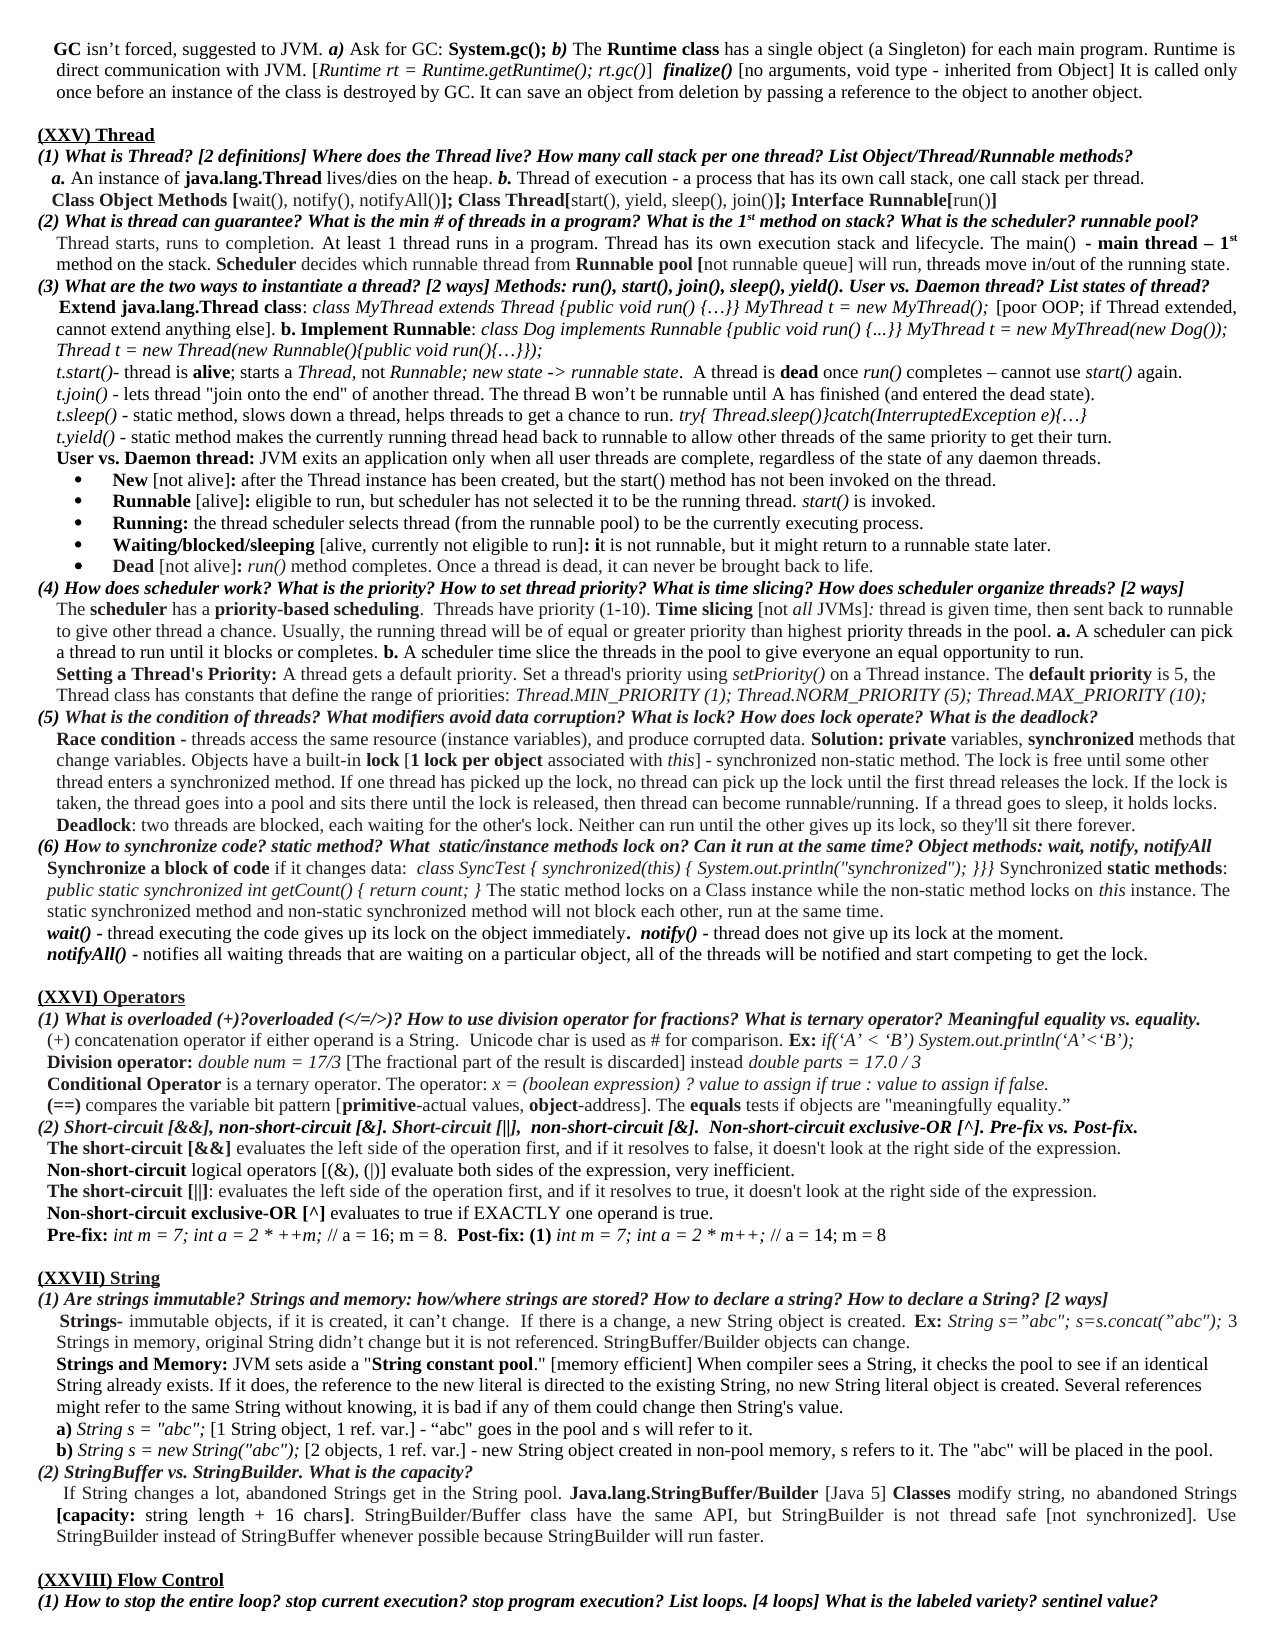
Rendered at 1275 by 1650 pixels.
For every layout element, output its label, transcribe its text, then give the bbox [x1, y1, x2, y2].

text The short-circuit [||]: evaluates the left side of the operation first, and if it resolves to true, it doesn't look at the right side of the expression. [37, 1180, 1237, 1202]
text (XXVII) String [37, 1267, 1237, 1288]
text Pre-fix: int m = 7; int a = 2 * ++m; // a = 16; m = 8. Post-fix: (1) int m = 7; int a = 2 * m++; // a = 14; m = 8 [37, 1223, 1237, 1245]
list Dead [not alive]: run() method completes. Once a thread is dead, it can never be brought back to life. [75, 555, 1237, 577]
text (XXVIII) Flow Control [37, 1568, 1237, 1590]
list Waiting/blocked/sleeping [alive, currently not eligible to run]: it is not runnable, but it might return to a runnable state later. [75, 533, 1237, 555]
text t.join() - lets thread "join onto the end" of another thread. The thread B won’t be runnable until A has finished (and entered the dead state). [37, 382, 1237, 404]
text Thread starts, runs to completion. At least 1 thread runs in a program. Thread has its own execution stack and lifecycle. The main() - main thread – 1st method on the stack. Scheduler decides which runnable thread from Runnable pool [not runnable queue] will run, threads move in/out of the running state. [56, 232, 1237, 275]
text Strings- immutable objects, if it is created, it can’t change. If there is a change, a new String object is created. Ex: String s=”abc"; s=s.concat(”abc"); 3 Strings in memory, original String didn’t change but it is not referenced. StringBuffer/Builder objects can change. [37, 1310, 1237, 1353]
text wait() - thread executing the code gives up its lock on the object immediately. notify() - thread does not give up its lock at the moment. [47, 922, 1237, 943]
text (+) concatenation operator if either operand is a String. Unicode char is used as # for comparison. Ex: if(‘A’ < ‘B’) System.out.println(‘A’<‘B’); [37, 1029, 1237, 1051]
text If String changes a lot, abandoned Strings get in the String pool. Java.lang.StringBuffer/Builder [Java 5] Classes modify string, no abandoned Strings [capacity: string length + 16 chars]. StringBuilder/Buffer class have the same API, but StringBuilder is not thread safe [not synchronized]. Use StringBuilder instead of StringBuffer whenever possible because StringBuilder will run faster. [37, 1482, 1237, 1547]
list Running: the thread scheduler selects thread (from the runnable pool) to be the currently executing process. [75, 512, 1237, 533]
text a) String s = "abc"; [1 String object, 1 ref. var.] - “abc" goes in the pool and s will refer to it. [37, 1417, 1237, 1439]
list Runnable [alive]: eligible to run, but scheduler has not selected it to be the running thread. start() is invoked. [75, 490, 1237, 512]
text a. An instance of java.lang.Thread lives/dies on the heap. b. Thread of execution - a process that has its own call stack, one call stack per thread. [37, 167, 1237, 188]
text (1) What is Thread? [2 definitions] Where does the Thread live? How many call stack per one thread? List Object/Thread/Runnable methods? [37, 145, 1237, 167]
text Non-short-circuit logical operators [(&), (|)] evaluate both sides of the expression, very inefficient. [37, 1159, 1237, 1180]
text Conditional Operator is a ternary operator. The operator: x = (boolean expression) ? value to assign if true : value to assign if false. [37, 1072, 1237, 1094]
text (1) What is overloaded (+)?overloaded (</=/>)? How to use division operator for fractions? What is ternary operator? Meaningful equality vs. equality. [37, 1008, 1237, 1029]
text (1) Are strings immutable? Strings and memory: how/where strings are stored? How to declare a string? How to declare a String? [2 ways] [37, 1288, 1237, 1310]
text notifyAll() - notifies all waiting threads that are waiting on a particular object, all of the threads will be notified and start competing to get the lock. [47, 943, 1237, 965]
text Synchronize a block of code if it changes data: class SyncTest { synchronized(this) { System.out.println("synchronized"); }}} Synchronized static methods: public static synchronized int getCount() { return count; } The static method locks on a Class instance while the non-static method locks on this instance. The static synchronized method and non-static synchronized method will not block each other, run at the same time. [47, 857, 1237, 922]
text User vs. Daemon thread: JVM exits an application only when all user threads are complete, regardless of the state of any daemon threads. [37, 447, 1237, 469]
text t.sleep() - static method, slows down a thread, helps threads to get a chance to run. try{ Thread.sleep()}catch(InterruptedException e){…} [37, 404, 1237, 426]
text b) String s = new String("abc"); [2 objects, 1 ref. var.] - new String object created in non-pool memory, s refers to it. The "abc" will be placed in the pool. [37, 1439, 1237, 1461]
text t.yield() - static method makes the currently running thread head back to runnable to allow other threads of the same priority to get their turn. [37, 426, 1237, 447]
list New [not alive]: after the Thread instance has been created, but the start() method has not been invoked on the thread. [75, 469, 1237, 490]
text (5) What is the condition of threads? What modifiers avoid data corruption? What is lock? How does lock operate? What is the deadlock? [37, 706, 1237, 727]
text (2) What is thread can guarantee? What is the min # of threads in a program? What is the 1st method on stack? What is the scheduler? runnable pool? [37, 210, 1237, 232]
text Extend java.lang.Thread class: class MyThread extends Thread {public void run() {…}} MyThread t = new MyThread(); [poor OOP; if Thread extended, cannot extend anything else]. b. Implement Runnable: class Dog implements Runnable {public void run() {...}} MyThread t = new MyThread(new Dog()); [37, 296, 1237, 339]
text (XXVI) Operators [37, 986, 1237, 1008]
text (2) StringBuffer vs. StringBuilder. What is the capacity? [37, 1461, 1237, 1482]
text Division operator: double num = 17/3 [The fractional part of the result is discarded] instead double parts = 17.0 / 3 [37, 1051, 1237, 1072]
text The scheduler has a priority-based scheduling. Threads have priority (1-10). Time slicing [not all JVMs]: thread is given time, then sent back to runnable to give other thread a chance. Usually, the running thread will be of equal or greater priority than highest priority threads in the pool. a. A scheduler can pick a thread to run until it blocks or completes. b. A scheduler time slice the threads in the pool to give everyone an equal opportunity to run. [37, 598, 1237, 663]
text (==) compares the variable bit pattern [primitive-actual values, object-address]. The equals tests if objects are "meaningfully equality.” [37, 1094, 1237, 1116]
text Thread t = new Thread(new Runnable(){public void run(){…}}); [37, 339, 1237, 361]
text (6) How to synchronize code? static method? What static/instance methods lock on? Can it run at the same time? Object methods: wait, notify, notifyAll [37, 835, 1237, 857]
text (4) How does scheduler work? What is the priority? How to set thread priority? What is time slicing? How does scheduler organize threads? [2 ways] [37, 577, 1237, 598]
text Strings and Memory: JVM sets aside a "String constant pool." [memory efficient] When compiler sees a String, it checks the pool to see if an identical String already exists. If it does, the reference to the new literal is directed to the existing String, no new String literal object is created. Several references might refer to the same String without knowing, it is bad if any of them could change then String's value. [37, 1353, 1237, 1417]
text Race condition - threads access the same resource (instance variables), and produce corrupted data. Solution: private variables, synchronized methods that change variables. Objects have a built-in lock [1 lock per object associated with this] - synchronized non-static method. The lock is free until some other thread enters a synchronized method. If one thread has picked up the lock, no thread can pick up the lock until the first thread releases the lock. If the lock is taken, the thread goes into a pool and sits there until the lock is released, then thread can become runnable/running. If a thread goes to sleep, it holds locks. [56, 727, 1237, 814]
text (1) How to stop the entire loop? stop current execution? stop program execution? List loops. [4 loops] What is the labeled variety? sentinel value? [37, 1590, 1237, 1612]
text GC isn’t forced, suggested to JVM. a) Ask for GC: System.gc(); b) The Runtime class has a single object (a Singleton) for each main program. Runtime is direct communication with JVM. [Runtime rt = Runtime.getRuntime(); rt.gc()] finalize() [no arguments, void type - inherited from Object] It is called only once before an instance of the class is destroyed by GC. It can save an object from deletion by passing a reference to the object to another object. [37, 37, 1237, 102]
text (2) Short-circuit [&&], non-short-circuit [&]. Short-circuit [||], non-short-circuit [&]. Non-short-circuit exclusive-OR [^]. Pre-fix vs. Post-fix. [37, 1116, 1237, 1137]
text Setting a Thread's Priority: A thread gets a default priority. Set a thread's priority using setPriority() on a Thread instance. The default priority is 5, the Thread class has constants that define the range of priorities: Thread.MIN_PRIORITY (1); Thread.NORM_PRIORITY (5); Thread.MAX_PRIORITY (10); [37, 663, 1237, 706]
text Class Object Methods [wait(), notify(), notifyAll()]; Class Thread[start(), yield, sleep(), join()]; Interface Runnable[run()] [37, 188, 1237, 210]
text Deadlock: two threads are blocked, each waiting for the other's lock. Neither can run until the other gives up its lock, so they'll sit there forever. [37, 814, 1237, 835]
text Non-short-circuit exclusive-OR [^] evaluates to true if EXACTLY one operand is true. [37, 1202, 1237, 1223]
text The short-circuit [&&] evaluates the left side of the operation first, and if it resolves to false, it doesn't look at the right side of the expression. [37, 1137, 1237, 1159]
text t.start()- thread is alive; starts a Thread, not Runnable; new state -> runnable state. A thread is dead once run() completes – cannot use start() again. [37, 361, 1237, 382]
text (3) What are the two ways to instantiate a thread? [2 ways] Methods: run(), start(), join(), sleep(), yield(). User vs. Daemon thread? List states of thread? [37, 275, 1237, 296]
text (XXV) Thread [37, 124, 1237, 145]
